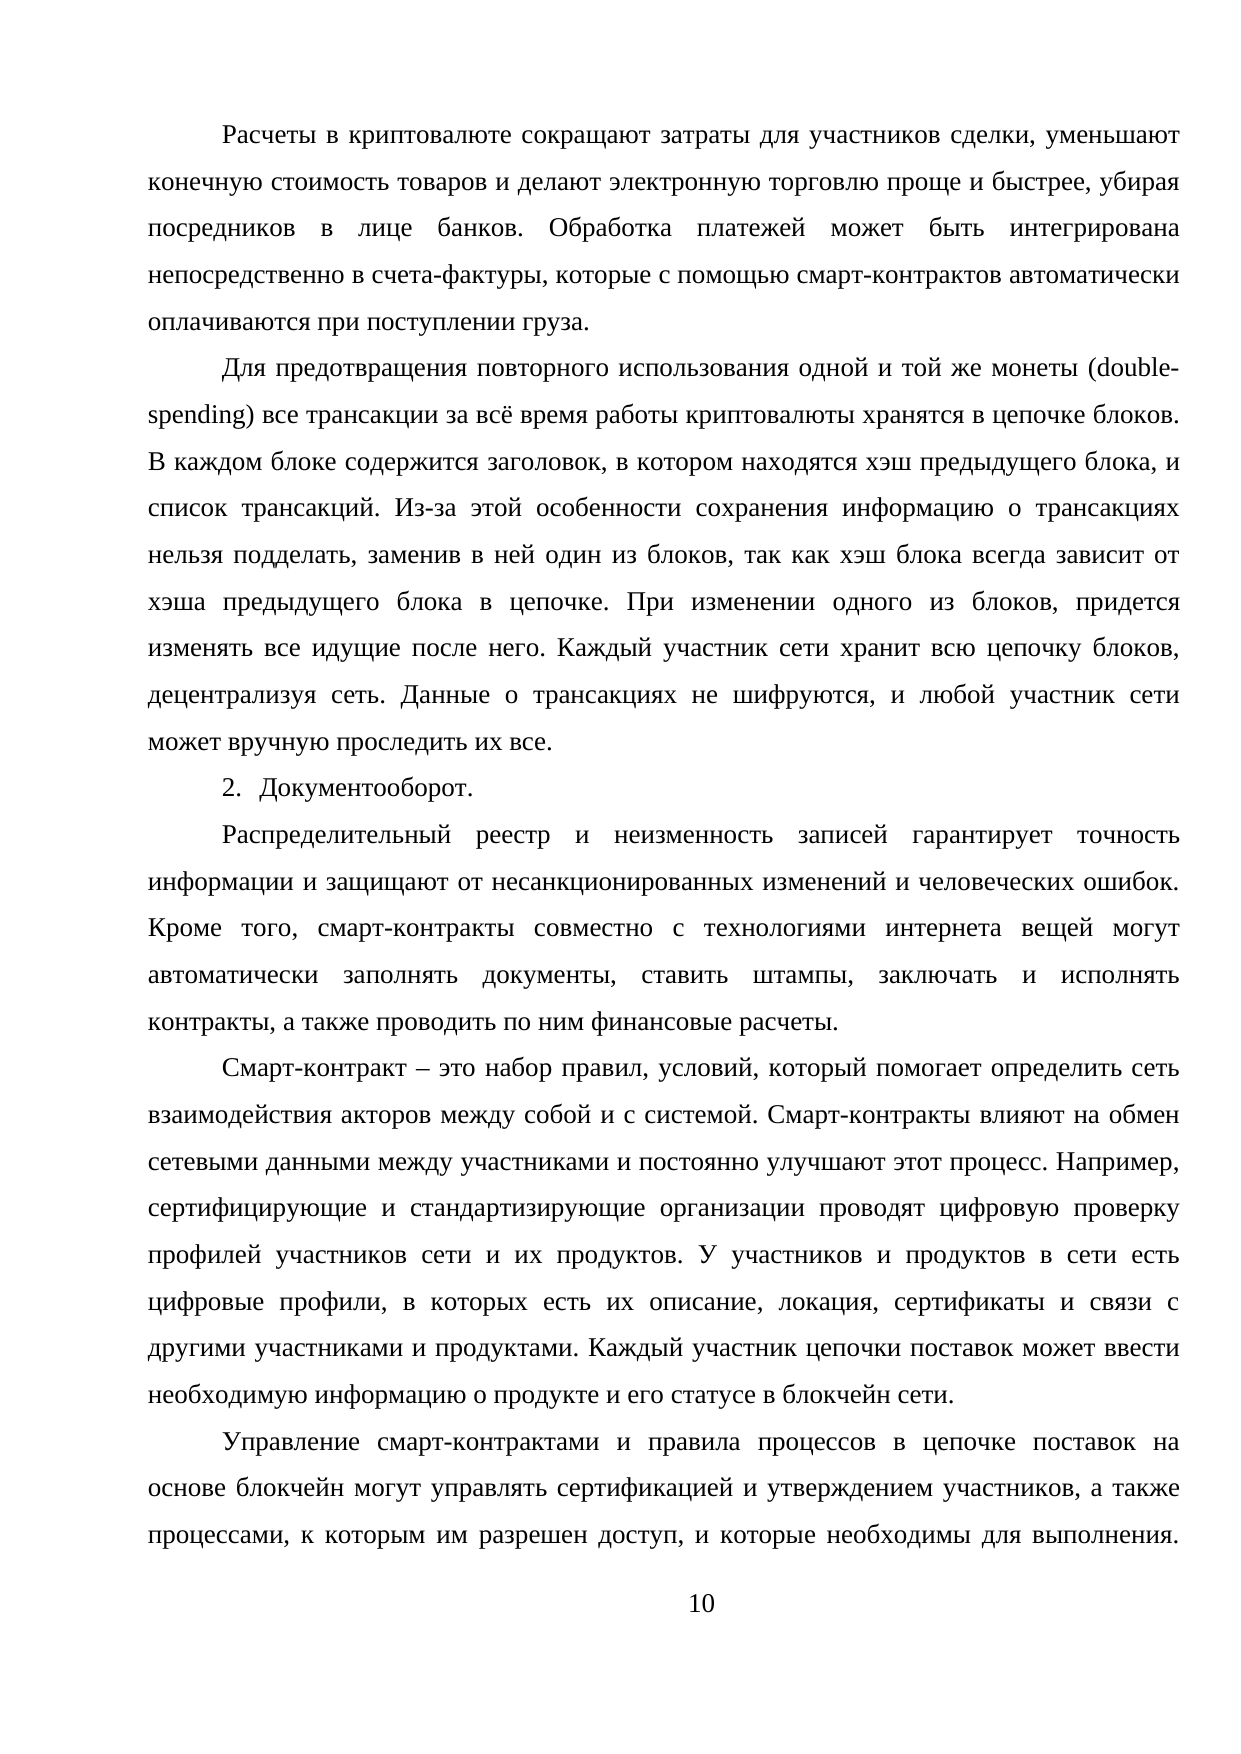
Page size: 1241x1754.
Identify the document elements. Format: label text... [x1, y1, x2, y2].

list Документооборот. [222, 771, 1181, 803]
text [148, 1425, 1181, 1549]
text Смарт-контракт – это набор правил, условий, который помогает определить сеть взаимодействия акторов между собой и с системой. Смарт-контракты влияют на обмен сетевыми данными между участниками и постоянно улучшают этот процесс. Например, сертифицирующие и стандартизирующие организации проводят цифровую проверку профилей участников сети и их продуктов. У участников и продуктов в сети есть цифровые профили, в которых есть их описание, локация, сертификаты и связи с другими участниками и продуктами. Каждый участник цепочки поставок может ввести необходимую информацию о продукте и его статусе в блокчейн сети. [148, 1051, 1181, 1409]
text Распределительный реестр и неизменность записей гарантирует точность информации и защищают от несанкционированных изменений и человеческих ошибок. Кроме того, смарт-контракты совместно с технологиями интернета вещей могут автоматически заполнять документы, ставить штампы, заключать и исполнять контракты, а также проводить по ним финансовые расчеты. [148, 818, 1181, 1036]
text Расчеты в криптовалюте сокращают затраты для участников сделки, уменьшают конечную стоимость товаров и делают электронную торговлю проще и быстрее, убирая посредников в лице банков. Обработка платежей может быть интегрирована непосредственно в счета-фактуры, которые с помощью смарт-контрактов автоматически оплачиваются при поступлении груза. [148, 118, 1181, 336]
text Для предотвращения повторного использования одной и той же монеты (double-spending) все трансакции за всё время работы криптовалюты хранятся в цепочке блоков. В каждом блоке содержится заголовок, в котором находятся хэш предыдущего блока, и список трансакций. Из-за этой особенности сохранения информацию о трансакциях нельзя подделать, заменив в ней один из блоков, так как хэш блока всегда зависит от хэша предыдущего блока в цепочке. При изменении одного из блоков, придется изменять все идущие после него. Каждый участник сети хранит всю цепочку блоков, децентрализуя сеть. Данные о трансакциях не шифруются, и любой участник сети может вручную проследить их все. [148, 351, 1181, 756]
